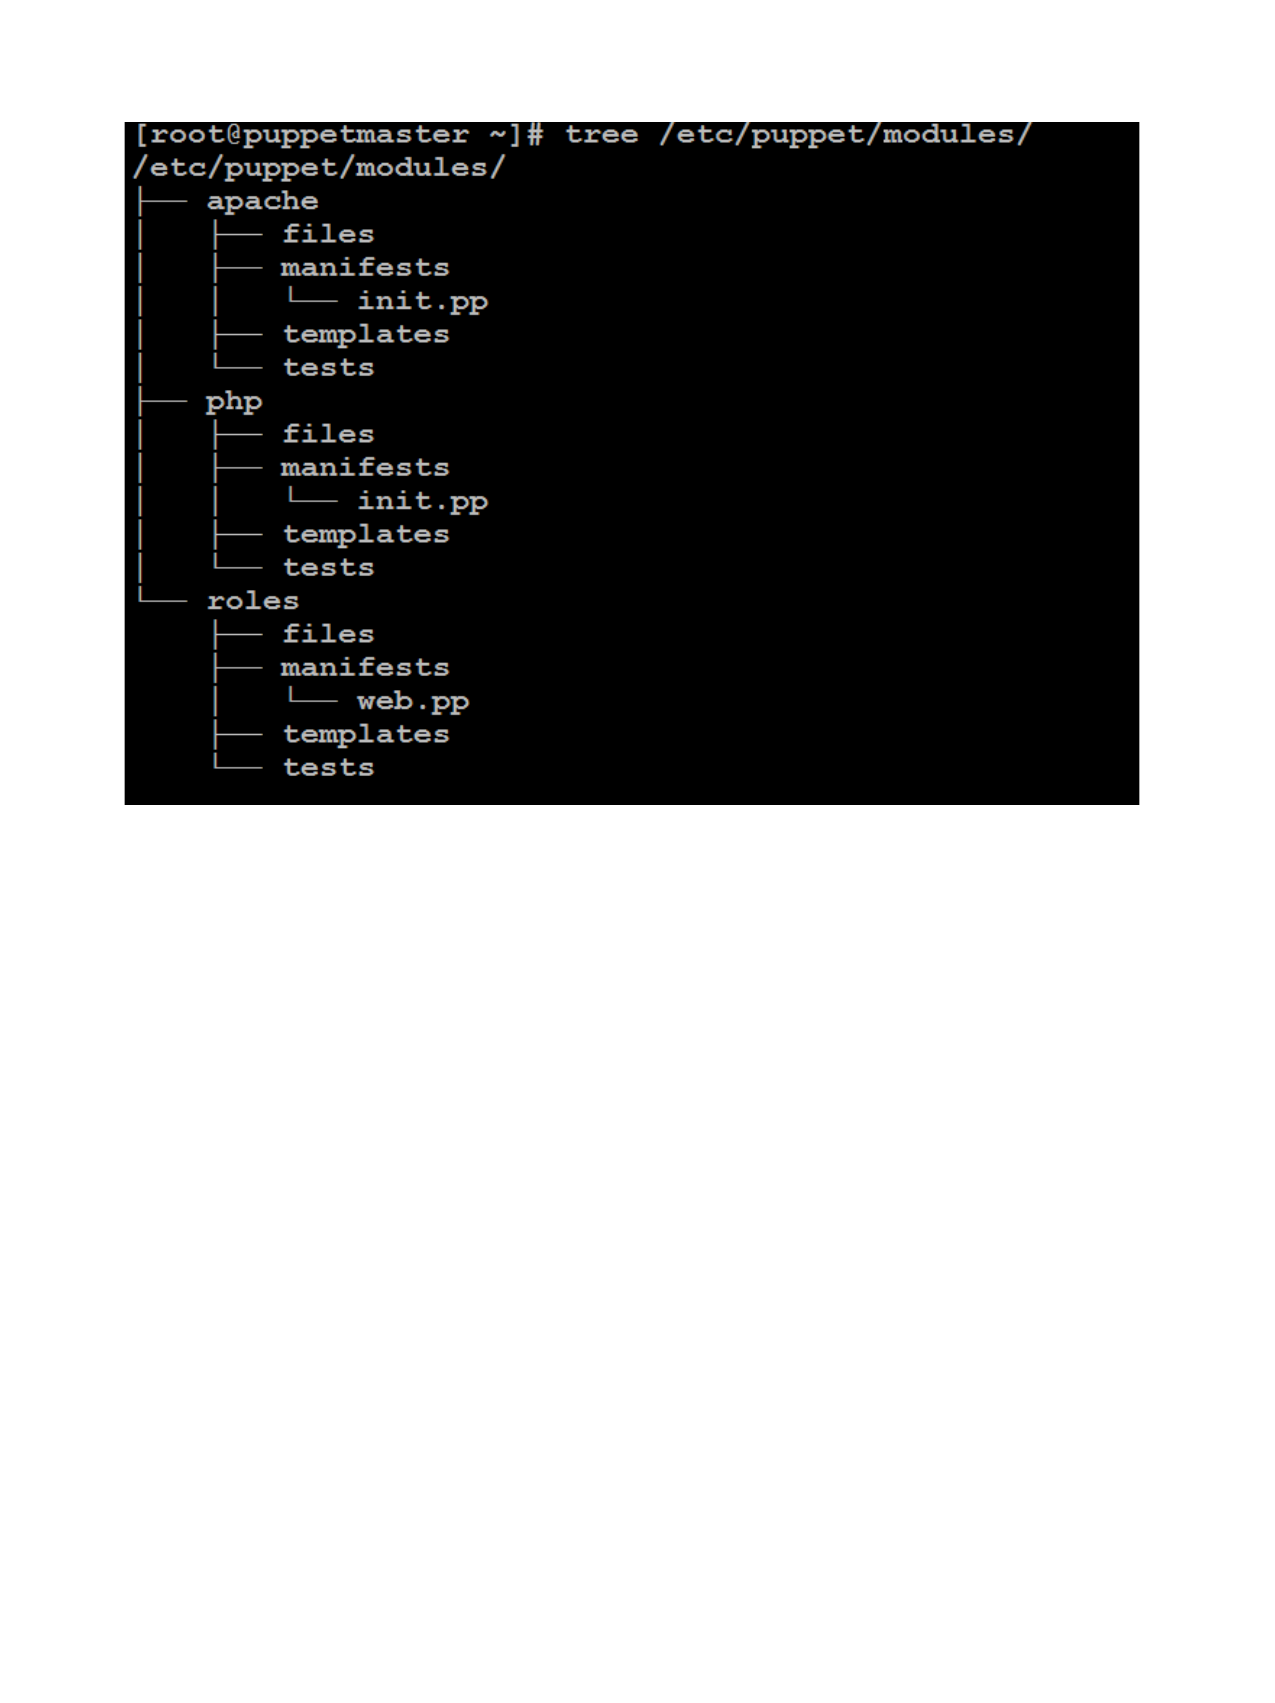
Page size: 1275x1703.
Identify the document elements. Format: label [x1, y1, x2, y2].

picture [124, 122, 1140, 805]
